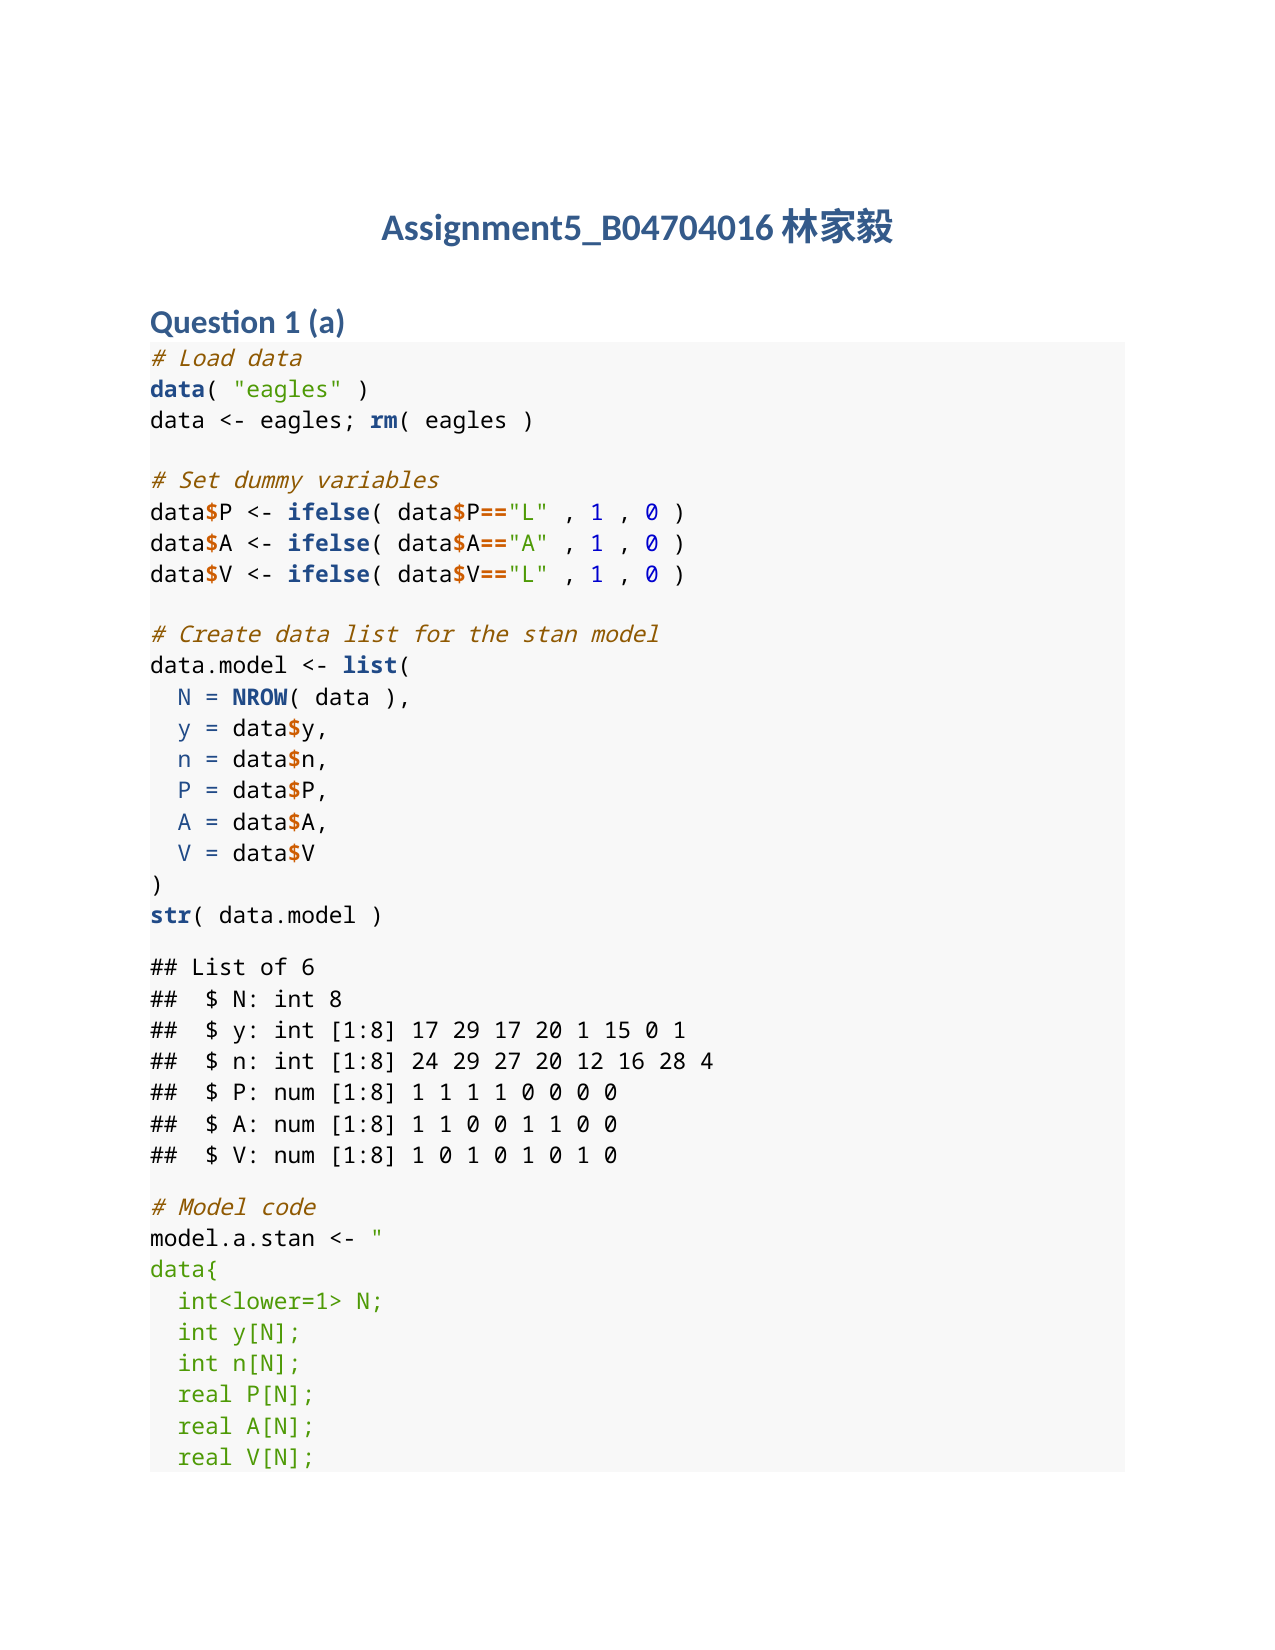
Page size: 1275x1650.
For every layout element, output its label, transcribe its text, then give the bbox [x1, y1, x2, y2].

title Assignment5_B04704016林家毅 [150, 200, 1125, 251]
text # Load data data( "eagles" ) data <- eagles; rm( eagles ) # Set dummy variables data$P <- ifelse( data$P=="L" , 1 , 0 ) data$A <- ifelse( data$A=="A" , 1 , 0 ) data$V <- ifelse( data$V=="L" , 1 , 0 ) # Create data list for the stan model data.model <- list( N = NROW( data ), y = data$y, n = data$n, P = data$P, A = data$A, V = data$V ) str( data.model ) [150, 342, 1125, 931]
text ## List of 6 ## $ N: int 8 ## $ y: int [1:8] 17 29 17 20 1 15 0 1 ## $ n: int [1:8] 24 29 27 20 12 16 28 4 ## $ P: num [1:8] 1 1 1 1 0 0 0 0 ## $ A: num [1:8] 1 1 0 0 1 1 0 0 ## $ V: num [1:8] 1 0 1 0 1 0 1 0 [150, 951, 1125, 1170]
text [150, 1191, 1125, 1472]
subtitle Question 1 (a) [150, 301, 1125, 342]
